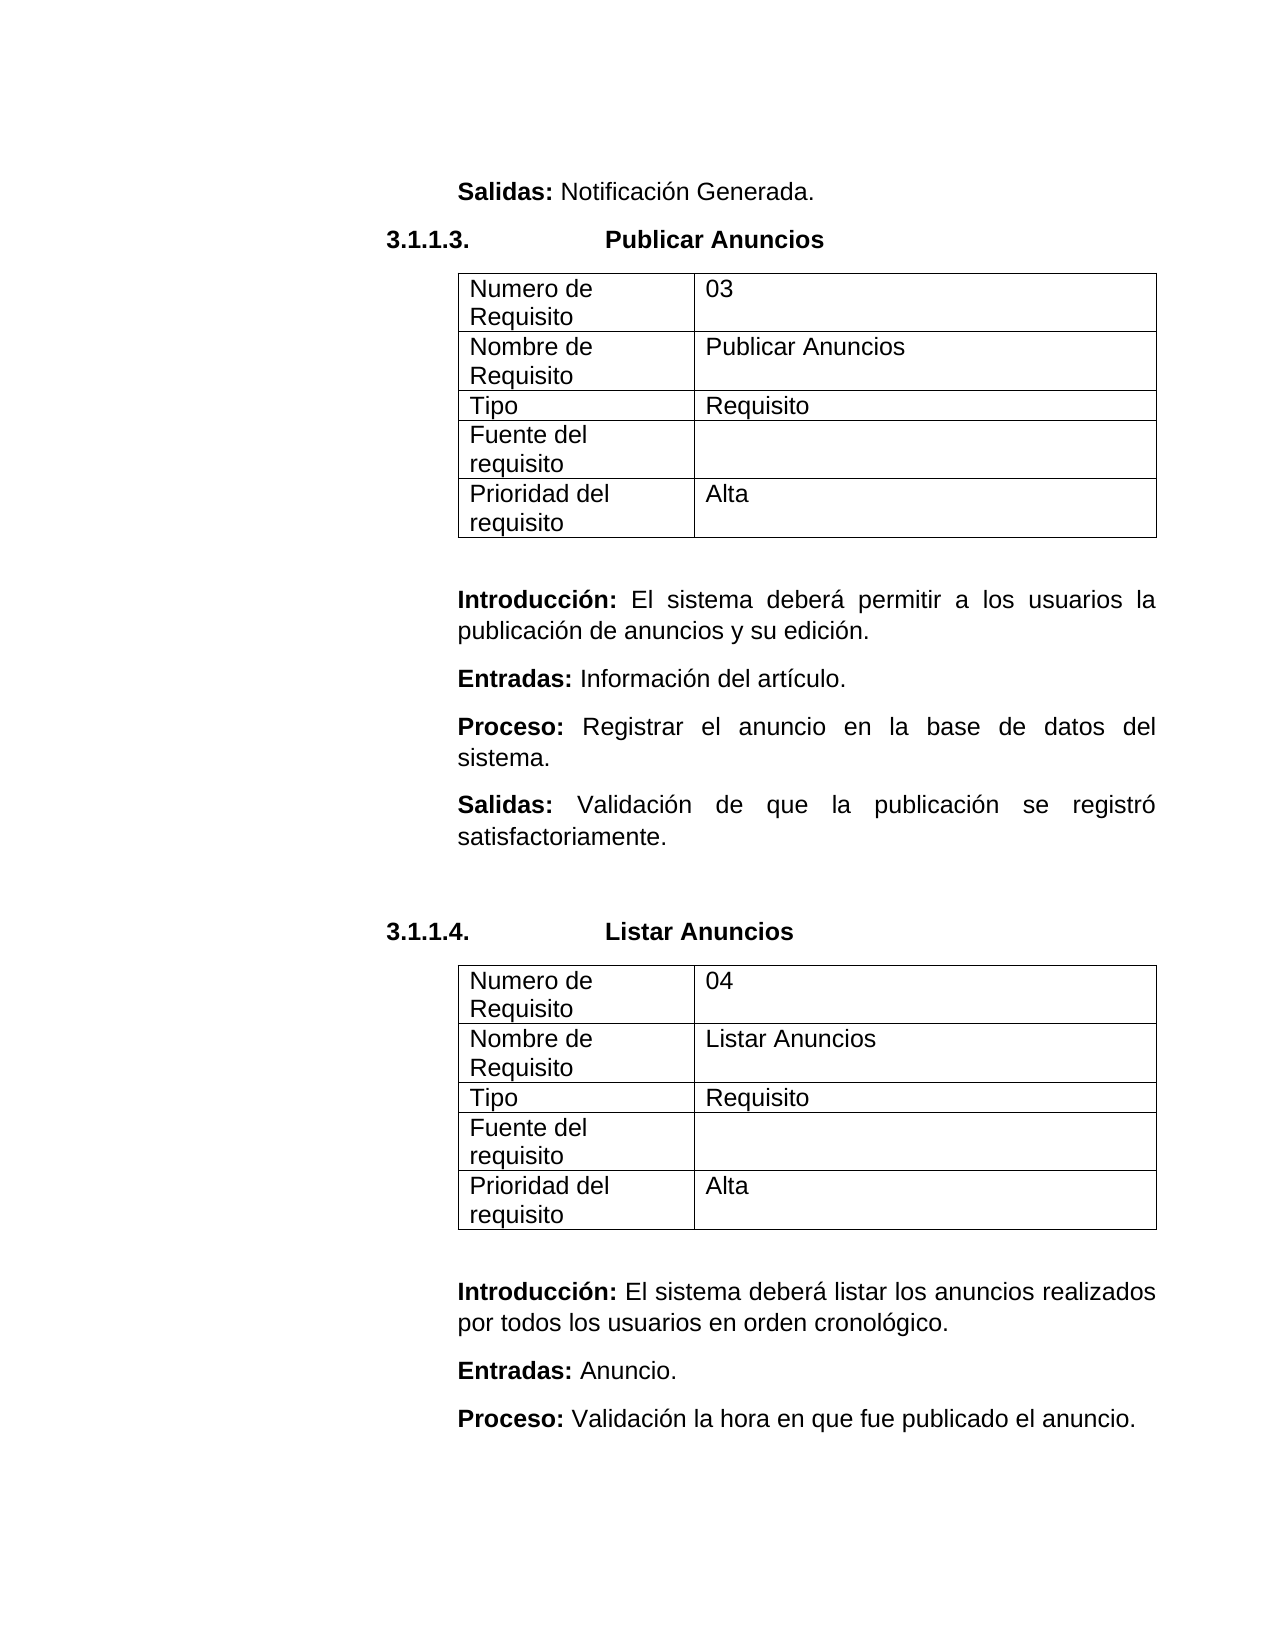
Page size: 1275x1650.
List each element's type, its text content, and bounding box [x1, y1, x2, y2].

table_cell Prioridad del requisito [459, 479, 694, 537]
table_cell Tipo [459, 391, 694, 419]
table_header 03 [695, 274, 1156, 331]
text Salidas: Notificación Generada. [457, 177, 1157, 206]
table_cell Nombre de Requisito [459, 1024, 694, 1082]
table_cell [695, 1113, 1156, 1170]
table_cell Alta [695, 479, 1156, 537]
table_cell Fuente del requisito [459, 1113, 694, 1170]
text Salidas: Validación de que la publicación se registró satisfactoriamente. [457, 791, 1157, 850]
table_cell Nombre de Requisito [459, 332, 694, 390]
table_cell Requisito [695, 1083, 1156, 1112]
text Entradas: Anuncio. [457, 1356, 1157, 1385]
list Listar Anuncios [386, 917, 1157, 946]
table_cell [695, 421, 1156, 478]
table_cell Requisito [695, 391, 1156, 419]
table_cell Listar Anuncios [695, 1024, 1156, 1082]
text Proceso: Validación la hora en que fue publicado el anuncio. [457, 1404, 1157, 1433]
table_cell Prioridad del requisito [459, 1171, 694, 1229]
text Entradas: Información del artículo. [457, 664, 1157, 693]
text Introducción: El sistema deberá listar los anuncios realizados por todos los usuarios en orden cronológico. [457, 1277, 1157, 1337]
table_cell Publicar Anuncios [695, 332, 1156, 390]
table_header 04 [695, 966, 1156, 1023]
table_header Numero de Requisito [459, 274, 694, 331]
table_cell Alta [695, 1171, 1156, 1229]
table_cell Fuente del requisito [459, 421, 694, 478]
text Introducción: El sistema deberá permitir a los usuarios la publicación de anuncios y su edición. [457, 585, 1157, 645]
text Proceso: Registrar el anuncio en la base de datos del sistema. [457, 712, 1157, 772]
table_cell Tipo [459, 1083, 694, 1112]
list Publicar Anuncios [386, 225, 1157, 254]
table_header Numero de Requisito [459, 966, 694, 1023]
